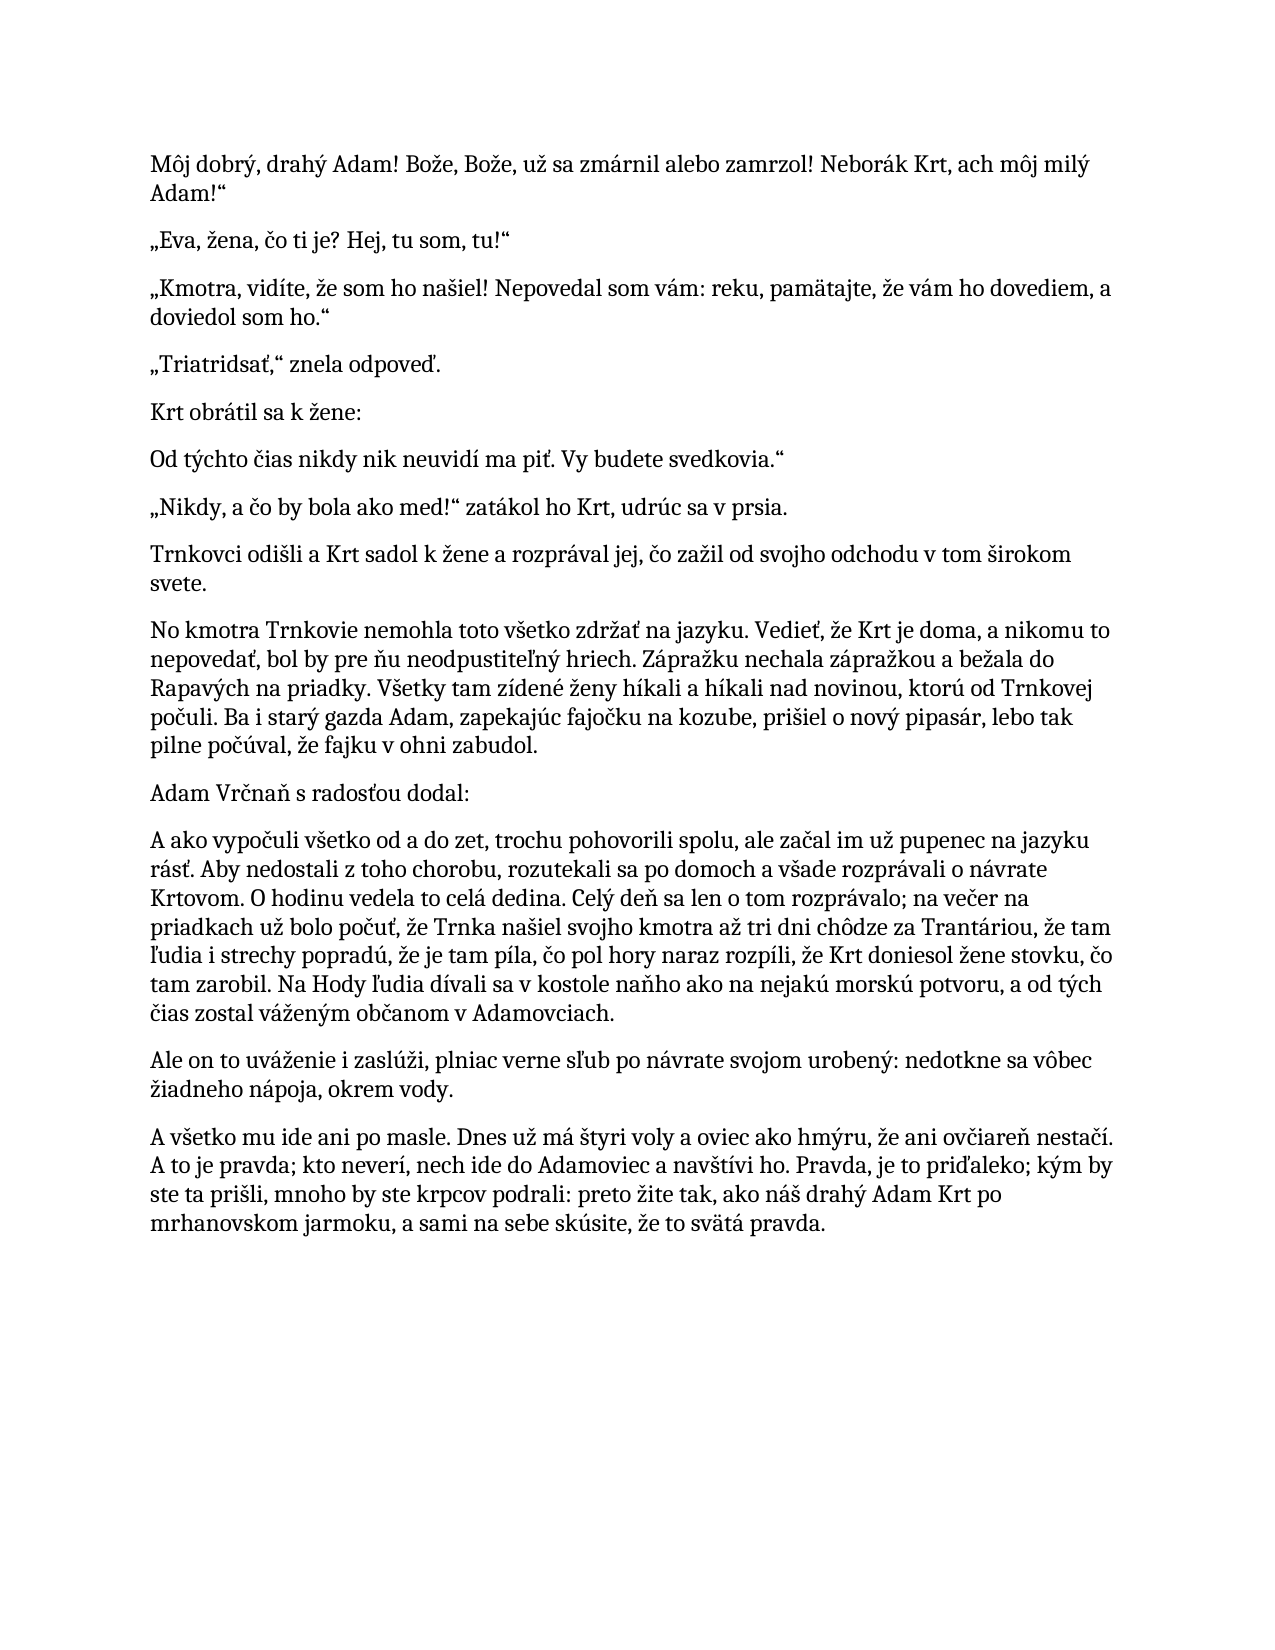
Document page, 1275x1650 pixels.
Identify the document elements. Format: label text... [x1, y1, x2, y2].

text Krt obrátil sa k žene: [150, 397, 1125, 426]
text Ale on to uváženie i zaslúži, plniac verne sľub po návrate svojom urobený: nedotkne sa vôbec žiadneho nápoja, okrem vody. [150, 1046, 1125, 1104]
text „Nikdy, a čo by bola ako med!“ zatákol ho Krt, udrúc sa v prsia. [150, 492, 1125, 521]
text No kmotra Trnkovie nemohla toto všetko zdržať na jazyku. Vedieť, že Krt je doma, a nikomu to nepovedať, bol by pre ňu neodpustiteľný hriech. Zápražku nechala zápražkou a bežala do Rapavých na priadky. Všetky tam zídené ženy híkali a híkali nad novinou, ktorú od Trnkovej počuli. Ba i starý gazda Adam, zapekajúc fajočku na kozube, prišiel o nový pipasár, lebo tak pilne počúval, že fajku v ohni zabudol. [150, 616, 1125, 760]
text A všetko mu ide ani po masle. Dnes už má štyri voly a oviec ako hmýru, že ani ovčiareň nestačí. A to je pravda; kto neverí, nech ide do Adamoviec a navštívi ho. Pravda, je to priďaleko; kým by ste ta prišli, mnoho by ste krpcov podrali: preto žite tak, ako náš drahý Adam Krt po mrhanovskom jarmoku, a sami na sebe skúsite, že to svätá pravda. [150, 1122, 1125, 1237]
text „Eva, žena, čo ti je? Hej, tu som, tu!“ [150, 226, 1125, 255]
text Adam Vrčnaň s radosťou dodal: [150, 779, 1125, 807]
text „Kmotra, vidíte, že som ho našiel! Nepovedal som vám: reku, pamätajte, že vám ho dovediem, a doviedol som ho.“ [150, 274, 1125, 331]
text Trnkovci odišli a Krt sadol k žene a rozprával jej, čo zažil od svojho odchodu v tom širokom svete. [150, 540, 1125, 597]
text Od týchto čias nikdy nik neuvidí ma piť. Vy budete svedkovia.“ [150, 445, 1125, 474]
text „Triatridsať,“ znela odpoveď. [150, 350, 1125, 379]
text A ako vypočuli všetko od a do zet, trochu pohovorili spolu, ale začal im už pupenec na jazyku rásť. Aby nedostali z toho chorobu, rozutekali sa po domoch a všade rozprávali o návrate Krtovom. O hodinu vedela to celá dedina. Celý deň sa len o tom rozprávalo; na večer na priadkach už bolo počuť, že Trnka našiel svojho kmotra až tri dni chôdze za Trantáriou, že tam ľudia i strechy popradú, že je tam píla, čo pol hory naraz rozpíli, že Krt doniesol žene stovku, čo tam zarobil. Na Hody ľudia dívali sa v kostole naňho ako na nejakú morskú potvoru, a od tých čias zostal váženým občanom v Adamovciach. [150, 826, 1125, 1027]
text Môj dobrý, drahý Adam! Bože, Bože, už sa zmárnil alebo zamrzol! Neborák Krt, ach môj milý Adam!“ [150, 150, 1125, 207]
